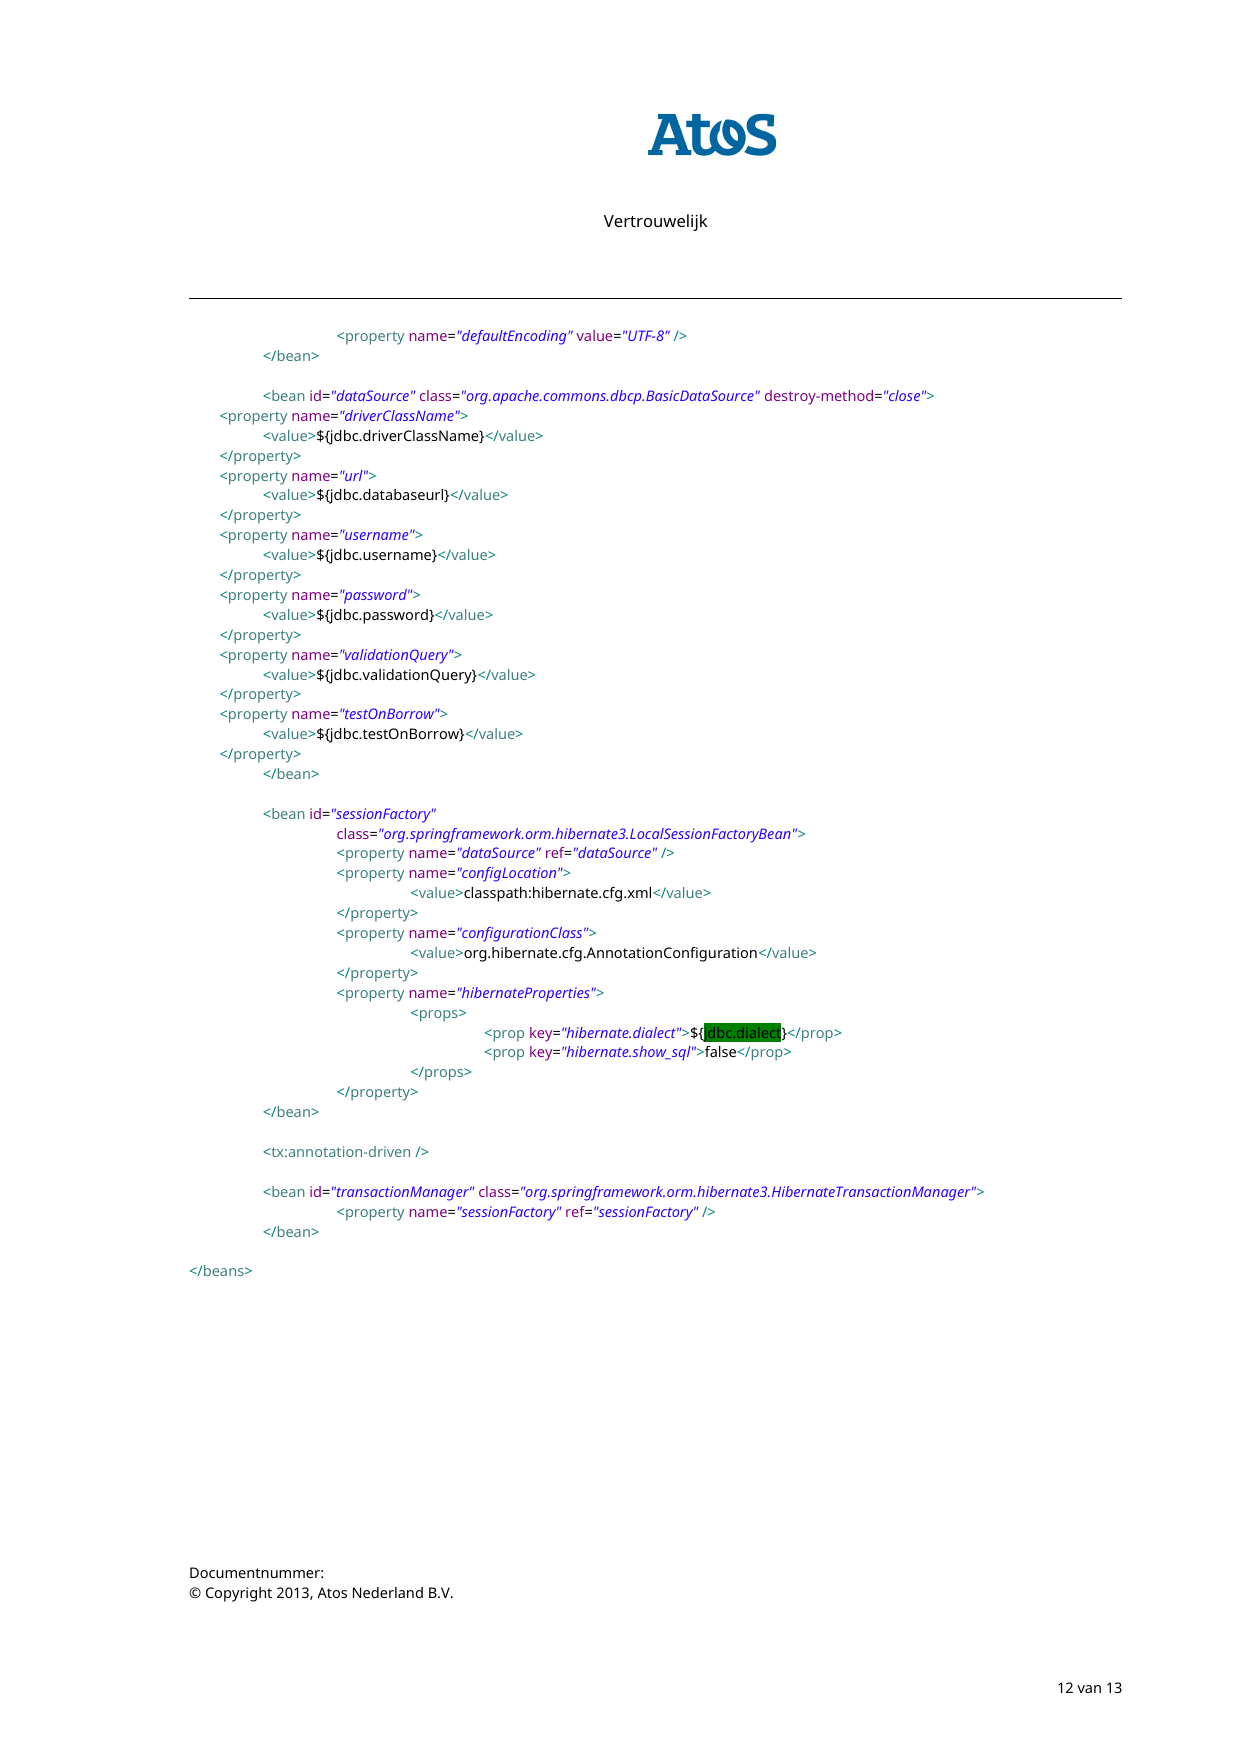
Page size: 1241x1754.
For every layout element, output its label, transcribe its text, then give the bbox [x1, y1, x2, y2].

text <value>${jdbc.databaseurl}</value> [189, 485, 1122, 505]
text <value>${jdbc.password}</value> [189, 604, 1122, 624]
text <value>${jdbc.driverClassName}</value> [189, 426, 1122, 445]
text <value>${jdbc.validationQuery}</value> [189, 664, 1122, 684]
text </bean> [189, 1102, 1122, 1122]
text </property> [189, 505, 1122, 525]
text <props> [189, 1002, 1122, 1022]
text </bean> [189, 346, 1122, 366]
text <bean id="transactionManager" class="org.springframework.orm.hibernate3.HibernateTransactionManager"> [189, 1182, 1122, 1201]
text </property> [189, 903, 1122, 923]
text <bean id="sessionFactory" [189, 803, 1122, 823]
text <value>${jdbc.testOnBorrow}</value> [189, 724, 1122, 744]
text </beans> [189, 1261, 1122, 1281]
text class="org.springframework.orm.hibernate3.LocalSessionFactoryBean"> [189, 823, 1122, 843]
text </bean> [189, 764, 1122, 784]
text <property name="password"> [189, 585, 1122, 604]
text <bean id="dataSource" class="org.apache.commons.dbcp.BasicDataSource" destroy-method="close"> [189, 386, 1122, 406]
text <tx:annotation-driven /> [189, 1142, 1122, 1162]
text <property name="driverClassName"> [189, 406, 1122, 426]
text <value>org.hibernate.cfg.AnnotationConfiguration</value> [189, 943, 1122, 963]
text </property> [189, 684, 1122, 704]
text <property name="configLocation"> [189, 863, 1122, 883]
text </property> [189, 624, 1122, 644]
picture [646, 112, 778, 157]
text <property name="url"> [189, 465, 1122, 485]
text </property> [189, 963, 1122, 983]
text <property name="testOnBorrow"> [189, 704, 1122, 724]
text <property name="sessionFactory" ref="sessionFactory" /> [189, 1201, 1122, 1221]
text <property name="configurationClass"> [189, 923, 1122, 943]
text <prop key="hibernate.show_sql">false</prop> [189, 1042, 1122, 1062]
text </property> [189, 1082, 1122, 1102]
text <property name="username"> [189, 525, 1122, 545]
text </property> [189, 744, 1122, 764]
text <prop key="hibernate.dialect">${jdbc.dialect}</prop> [189, 1022, 1122, 1042]
text <property name="validationQuery"> [189, 644, 1122, 664]
text <value>${jdbc.username}</value> [189, 545, 1122, 565]
text </bean> [189, 1221, 1122, 1241]
text </property> [189, 445, 1122, 465]
text <property name="dataSource" ref="dataSource" /> [189, 843, 1122, 863]
text <property name="hibernateProperties"> [189, 983, 1122, 1002]
text <value>classpath:hibernate.cfg.xml</value> [189, 883, 1122, 903]
text </property> [189, 565, 1122, 585]
text </props> [189, 1062, 1122, 1082]
text <property name="defaultEncoding" value="UTF-8" /> [189, 326, 1122, 346]
